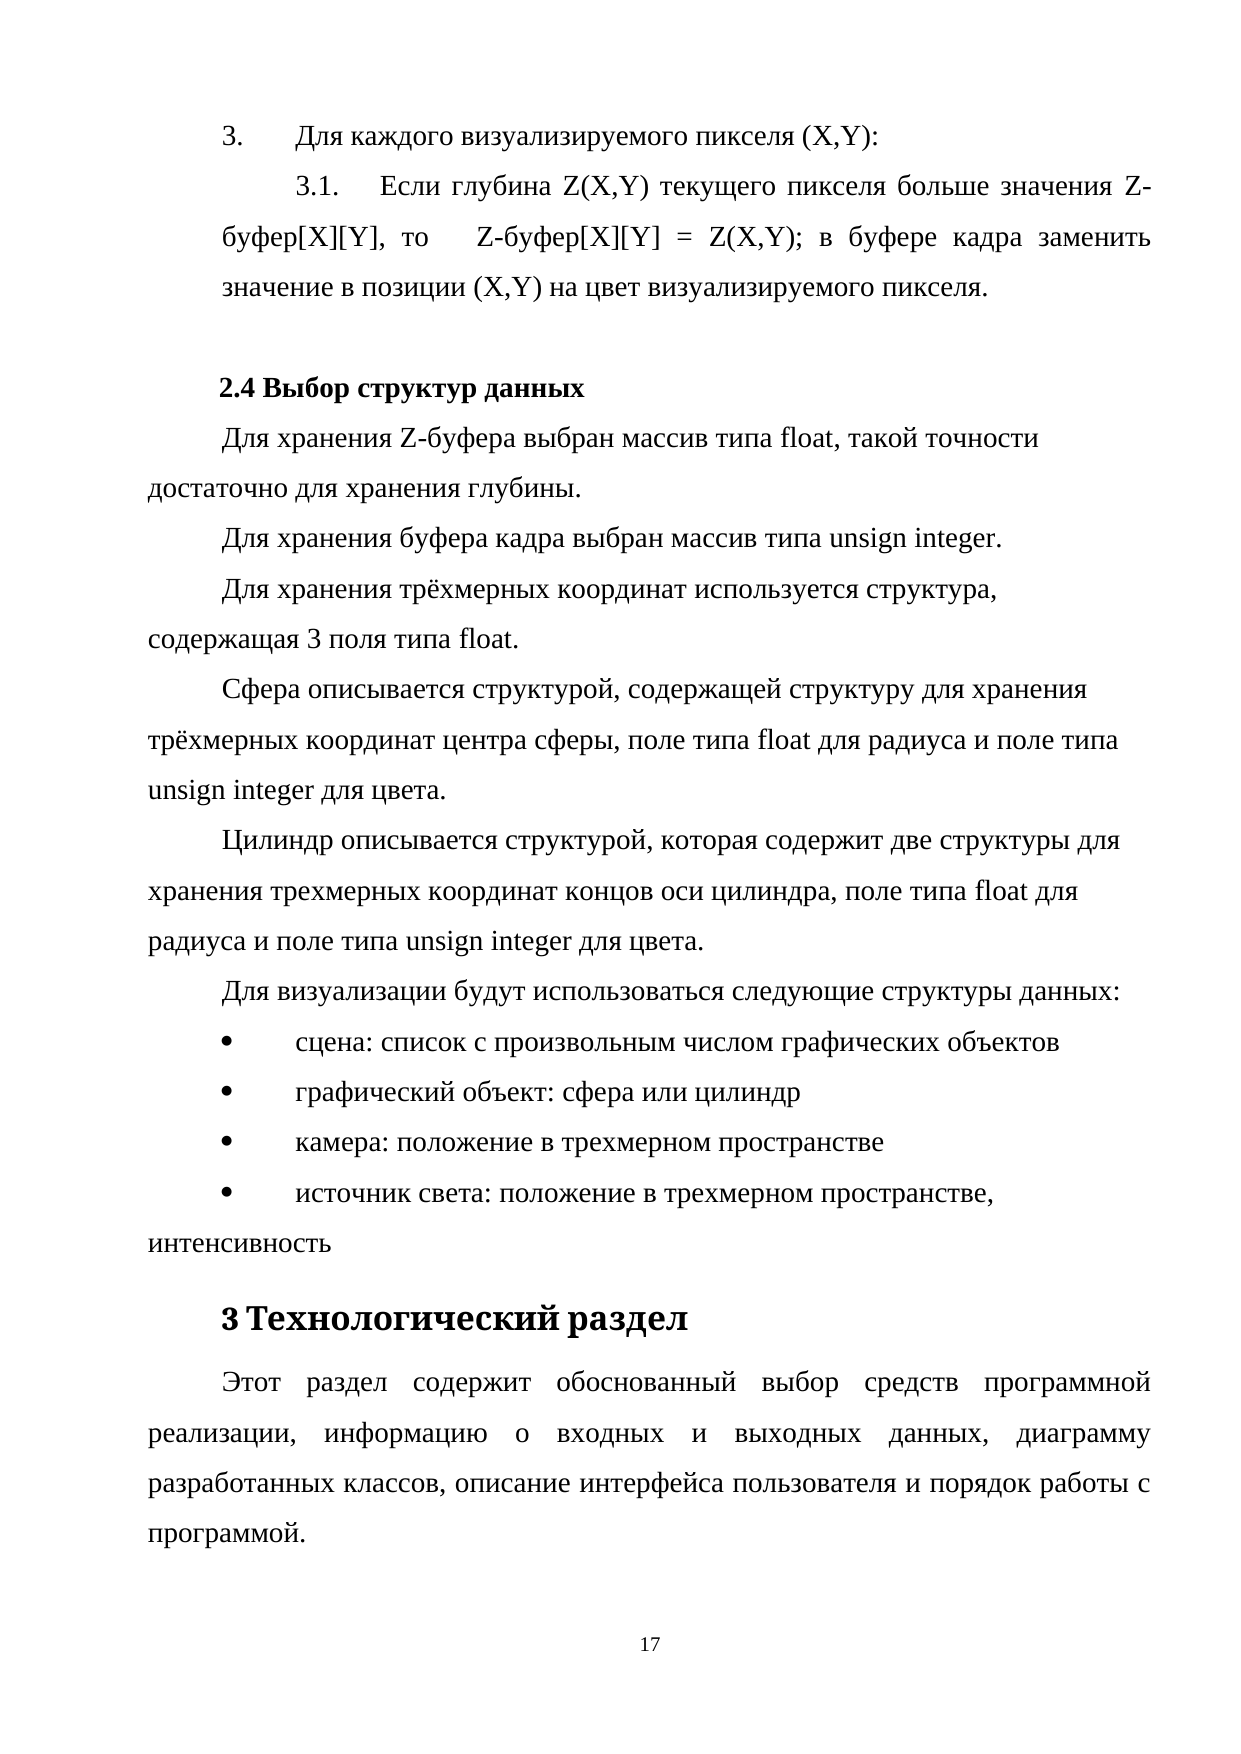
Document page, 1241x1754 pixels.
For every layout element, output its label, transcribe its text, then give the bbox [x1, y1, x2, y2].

text Сфера описывается структурой, содержащей структуру для хранения трёхмерных координат центра сферы, поле типа float для радиуса и поле типа unsign integer для цвета. [148, 672, 1152, 806]
list камера: положение в трехмерном пространстве [148, 1124, 1152, 1158]
list Если глубина Z(X,Y) текущего пикселя больше значения Z-буфер[X][Y], то Z-буфер[X][Y] = Z(X,Y); в буфере кадра заменить значение в позиции (X,Y) на цвет визуализируемого пикселя. [222, 168, 1152, 303]
text Для хранения Z-буфера выбран массив типа float, такой точности достаточно для хранения глубины. [148, 420, 1152, 504]
text Этот раздел содержит обоснованный выбор средств программной реализации, информацию о входных и выходных данных, диаграмму разработанных классов, описание интерфейса пользователя и порядок работы с программой. [148, 1364, 1152, 1549]
text Для визуализации будут использоваться следующие структуры данных: [148, 973, 1152, 1007]
list графический объект: сфера или цилиндр [148, 1074, 1152, 1108]
list источник света: положение в трехмерном пространстве, интенсивность [148, 1175, 1152, 1259]
list сцена: список с произвольным числом графических объектов [148, 1024, 1152, 1057]
list Для каждого визуализируемого пикселя (X,Y): [148, 118, 1152, 152]
text Для хранения буфера кадра выбран массив типа unsign integer. [148, 521, 1152, 554]
text Для хранения трёхмерных координат используется структура, содержащая 3 поля типа float. [148, 571, 1152, 655]
text 2.4 Выбор структур данных [148, 370, 1152, 403]
subtitle 3 Технологический раздел [148, 1301, 1152, 1339]
text Цилиндр описывается структурой, которая содержит две структуры для хранения трехмерных координат концов оси цилиндра, поле типа float для радиуса и поле типа unsign integer для цвета. [148, 822, 1152, 957]
